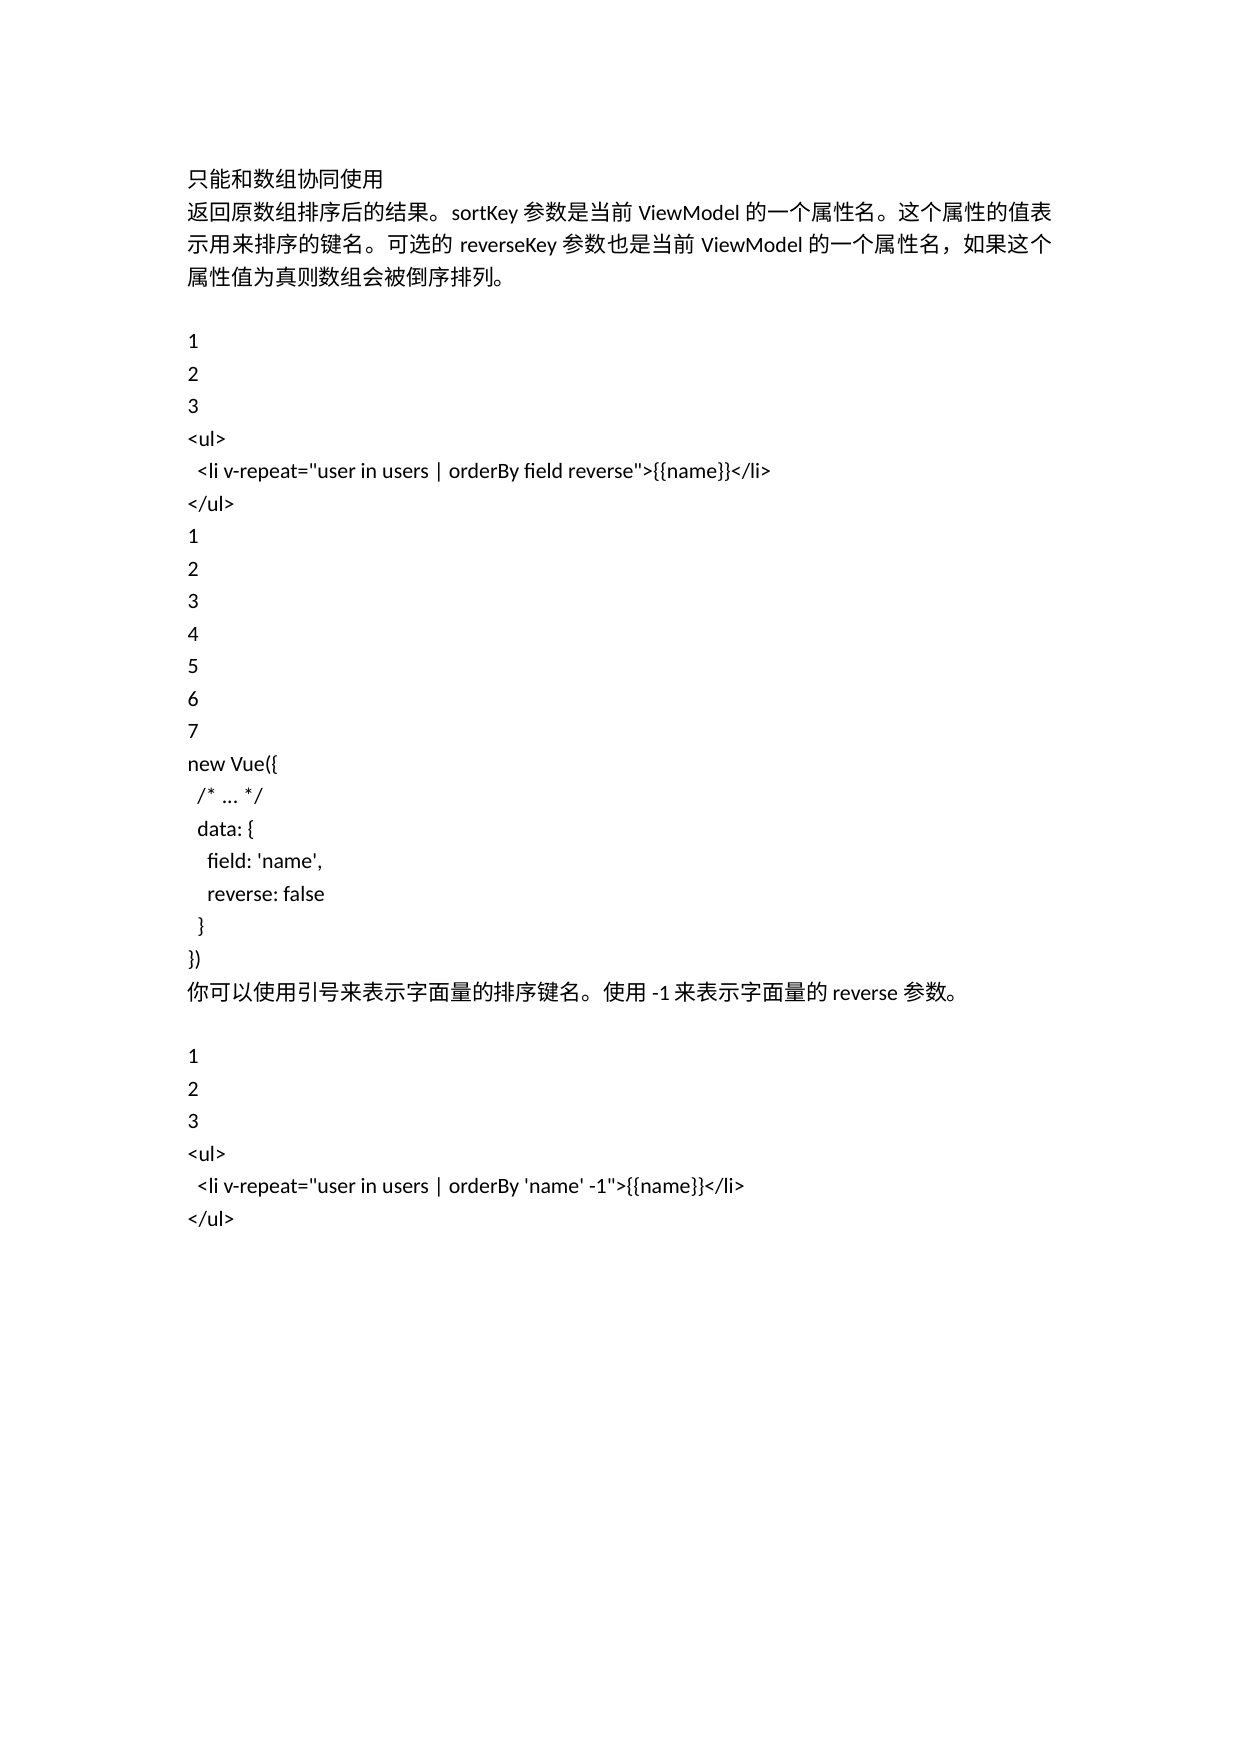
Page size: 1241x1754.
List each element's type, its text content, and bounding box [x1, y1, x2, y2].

text <ul> [187, 1137, 1053, 1169]
text </ul> [187, 487, 1053, 519]
text field: 'name', [187, 844, 1053, 877]
text 7 [187, 714, 1053, 747]
text 5 [187, 649, 1053, 682]
text 1 [187, 519, 1053, 552]
text 2 [187, 1072, 1053, 1104]
text <li v-repeat="user in users | orderBy 'name' -1">{{name}}</li> [187, 1169, 1053, 1202]
text 只能和数组协同使用 [187, 162, 1053, 194]
text 6 [187, 682, 1053, 714]
text /* ... */ [187, 779, 1053, 812]
text 2 [187, 357, 1053, 389]
text 4 [187, 617, 1053, 649]
text 3 [187, 1104, 1053, 1137]
text new Vue({ [187, 747, 1053, 779]
text <ul> [187, 422, 1053, 454]
text 2 [187, 552, 1053, 584]
text 你可以使用引号来表示字面量的排序键名。使用 -1 来表示字面量的 reverse 参数。 [187, 974, 1053, 1007]
text reverse: false [187, 877, 1053, 909]
text </ul> [187, 1202, 1053, 1234]
text data: { [187, 812, 1053, 844]
text 1 [187, 324, 1053, 357]
text 3 [187, 584, 1053, 617]
text 返回原数组排序后的结果。sortKey 参数是当前 ViewModel 的一个属性名。这个属性的值表示用来排序的键名。可选的 reverseKey 参数也是当前 ViewModel 的一个属性名，如果这个属性值为真则数组会被倒序排列。 [187, 194, 1053, 292]
text }) [187, 942, 1053, 974]
text 3 [187, 389, 1053, 422]
text <li v-repeat="user in users | orderBy field reverse">{{name}}</li> [187, 454, 1053, 487]
text 1 [187, 1039, 1053, 1072]
text } [187, 909, 1053, 942]
